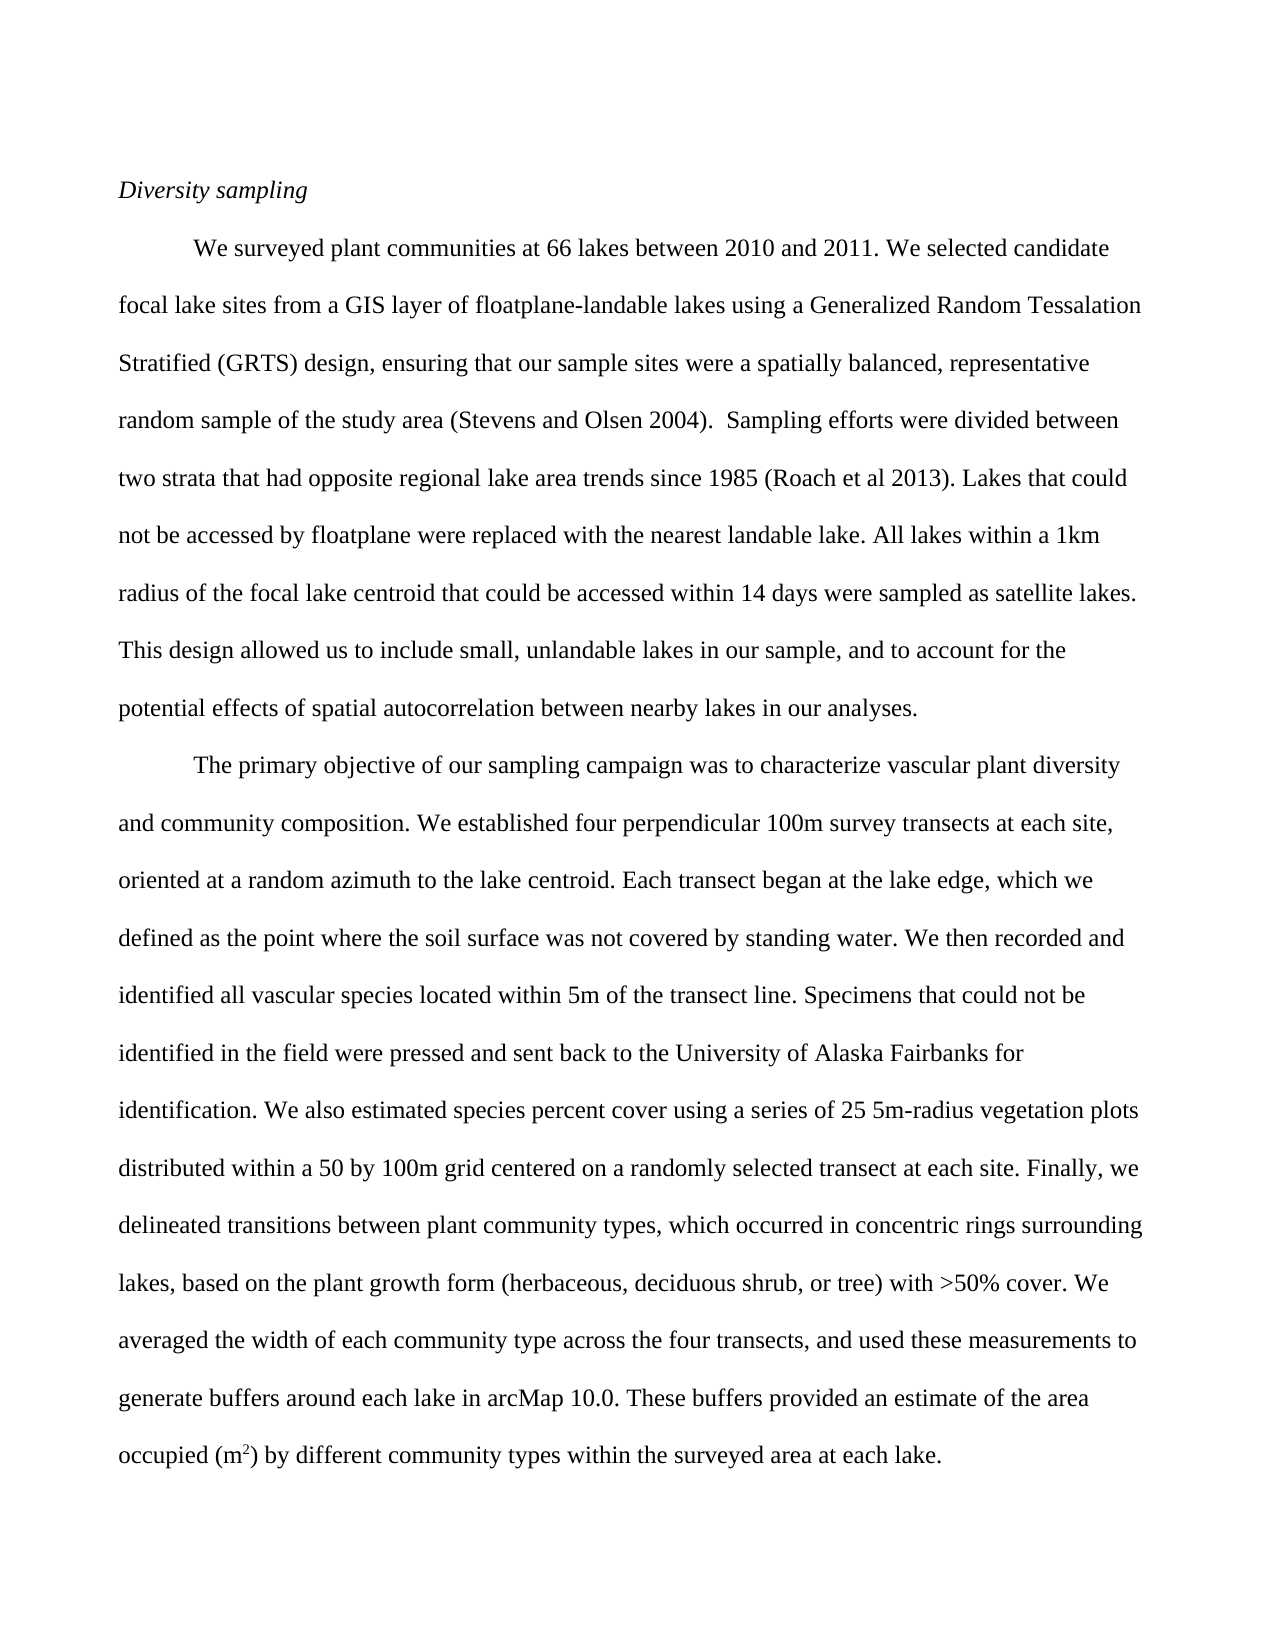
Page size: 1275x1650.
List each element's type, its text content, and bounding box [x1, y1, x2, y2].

text Diversity sampling We surveyed plant communities at 66 lakes between 2010 and 2011. We selected candidate focal lake sites from a GIS layer of floatplane-landable lakes using a Generalized Random Tessalation Stratified (GRTS) design, ensuring that our sample sites were a spatially balanced, representative random sample of the study area (Stevens and Olsen 2004). Sampling efforts were divided between two strata that had opposite regional lake area trends since 1985 (Roach et al 2013). Lakes that could not be accessed by floatplane were replaced with the nearest landable lake. All lakes within a 1km radius of the focal lake centroid that could be accessed within 14 days were sampled as satellite lakes. This design allowed us to include small, unlandable lakes in our sample, and to account for the potential effects of spatial autocorrelation between nearby lakes in our analyses. The primary objective of our sampling campaign was to characterize vascular plant diversity and community composition. We established four perpendicular 100m survey transects at each site, oriented at a random azimuth to the lake centroid. Each transect began at the lake edge, which we defined as the point where the soil surface was not covered by standing water. We then recorded and identified all vascular species located within 5m of the transect line. Specimens that could not be identified in the field were pressed and sent back to the University of Alaska Fairbanks for identification. We also estimated species percent cover using a series of 25 5m-radius vegetation plots distributed within a 50 by 100m grid centered on a randomly selected transect at each site. Finally, we delineated transitions between plant community types, which occurred in concentric rings surrounding lakes, based on the plant growth form (herbaceous, deciduous shrub, or tree) with >50% cover. We averaged the width of each community type across the four transects, and used these measurements to generate buffers around each lake in arcMap 10.0. These buffers provided an estimate of the area occupied (m2) by different community types within the surveyed area at each lake. [118, 118, 1157, 1469]
